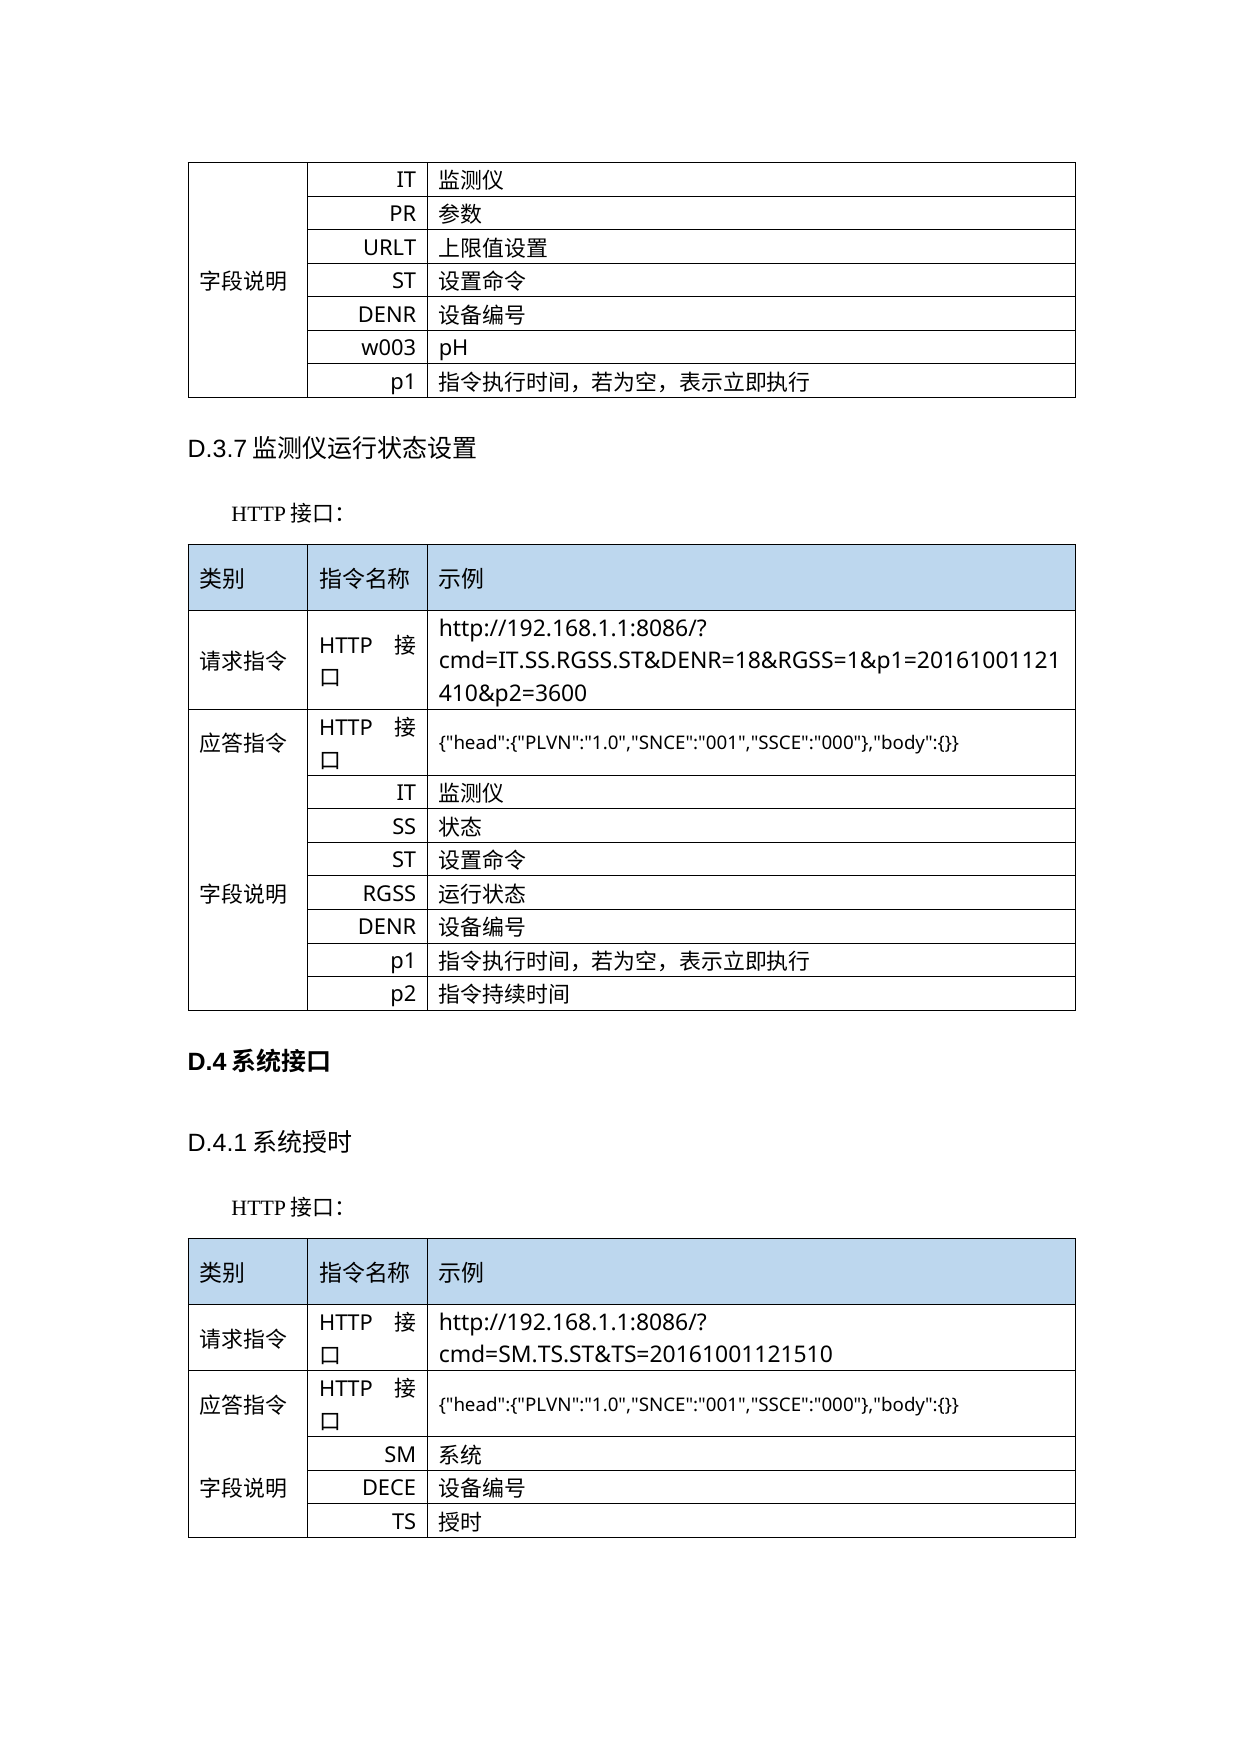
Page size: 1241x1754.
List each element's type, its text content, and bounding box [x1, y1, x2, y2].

table_cell {"head":{"PLVN":"1.0","SNCE":"001","SSCE":"000"},"body":{}} [428, 710, 1075, 775]
table_cell 设置命令 [428, 264, 1075, 296]
table_cell DENR [308, 910, 427, 942]
table_cell 指令执行时间，若为空，表示立即执行 [428, 944, 1075, 976]
table_header 类别 [189, 1239, 307, 1304]
table_cell p2 [308, 977, 427, 1009]
table_cell 设备编号 [428, 1471, 1075, 1503]
list D.4系统接口 [187, 1027, 1053, 1092]
table_cell 应答指令 [189, 1371, 307, 1436]
list D.4.1系统授时 [187, 1108, 1053, 1173]
table_cell 设备编号 [428, 910, 1075, 942]
table_cell 字段说明 [189, 1436, 307, 1537]
table_cell 字段说明 [189, 775, 307, 1009]
table_header 示例 [428, 1239, 1075, 1304]
table_cell 系统 [428, 1437, 1075, 1470]
table_cell TS [308, 1504, 427, 1537]
table_cell 设置命令 [428, 843, 1075, 875]
table_cell DENR [308, 297, 427, 330]
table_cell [428, 1371, 1075, 1436]
table_cell HTTP接口 [308, 710, 427, 775]
table_cell 请求指令 [189, 611, 307, 709]
table_cell DECE [308, 1471, 427, 1503]
table_cell 字段说明 [189, 163, 307, 397]
table_cell pH [428, 331, 1075, 363]
table_cell 指令执行时间，若为空，表示立即执行 [428, 364, 1075, 397]
table_cell http://192.168.1.1:8086/?cmd=SM.TS.ST&TS=20161001121510 [428, 1305, 1075, 1370]
table_cell 授时 [428, 1504, 1075, 1537]
table_cell IT [308, 163, 427, 196]
table_cell p1 [308, 364, 427, 397]
table_cell RGSS [308, 876, 427, 909]
table_header 类别 [189, 545, 307, 610]
table_cell SS [308, 809, 427, 842]
table_cell 应答指令 [189, 710, 307, 775]
table_cell 状态 [428, 809, 1075, 842]
table_cell PR [308, 197, 427, 229]
table_cell IT [308, 776, 427, 808]
table_cell 参数 [428, 197, 1075, 229]
table_cell 指令持续时间 [428, 977, 1075, 1009]
table_header 示例 [428, 545, 1075, 610]
table_cell 监测仪 [428, 776, 1075, 808]
table_cell p1 [308, 944, 427, 976]
table_cell 上限值设置 [428, 230, 1075, 263]
text HTTP接口： [187, 495, 1053, 528]
table_header 指令名称 [308, 1239, 427, 1304]
table_cell HTTP接口 [308, 611, 427, 709]
table_cell w003 [308, 331, 427, 363]
table_cell URLT [308, 230, 427, 263]
table_header 指令名称 [308, 545, 427, 610]
table_cell 设备编号 [428, 297, 1075, 330]
table_cell 监测仪 [428, 163, 1075, 196]
table_cell HTTP接口 [308, 1371, 427, 1436]
table_cell 运行状态 [428, 876, 1075, 909]
table_cell http://192.168.1.1:8086/?cmd=IT.SS.RGSS.ST&DENR=18&RGSS=1&p1=20161001121410&p2=3600 [428, 611, 1075, 709]
table_cell ST [308, 264, 427, 296]
table_cell HTTP接口 [308, 1305, 427, 1370]
table_cell 请求指令 [189, 1305, 307, 1370]
table_cell ST [308, 843, 427, 875]
text HTTP接口： [187, 1189, 1053, 1222]
list D.3.7监测仪运行状态设置 [187, 414, 1053, 479]
table_cell SM [308, 1437, 427, 1470]
